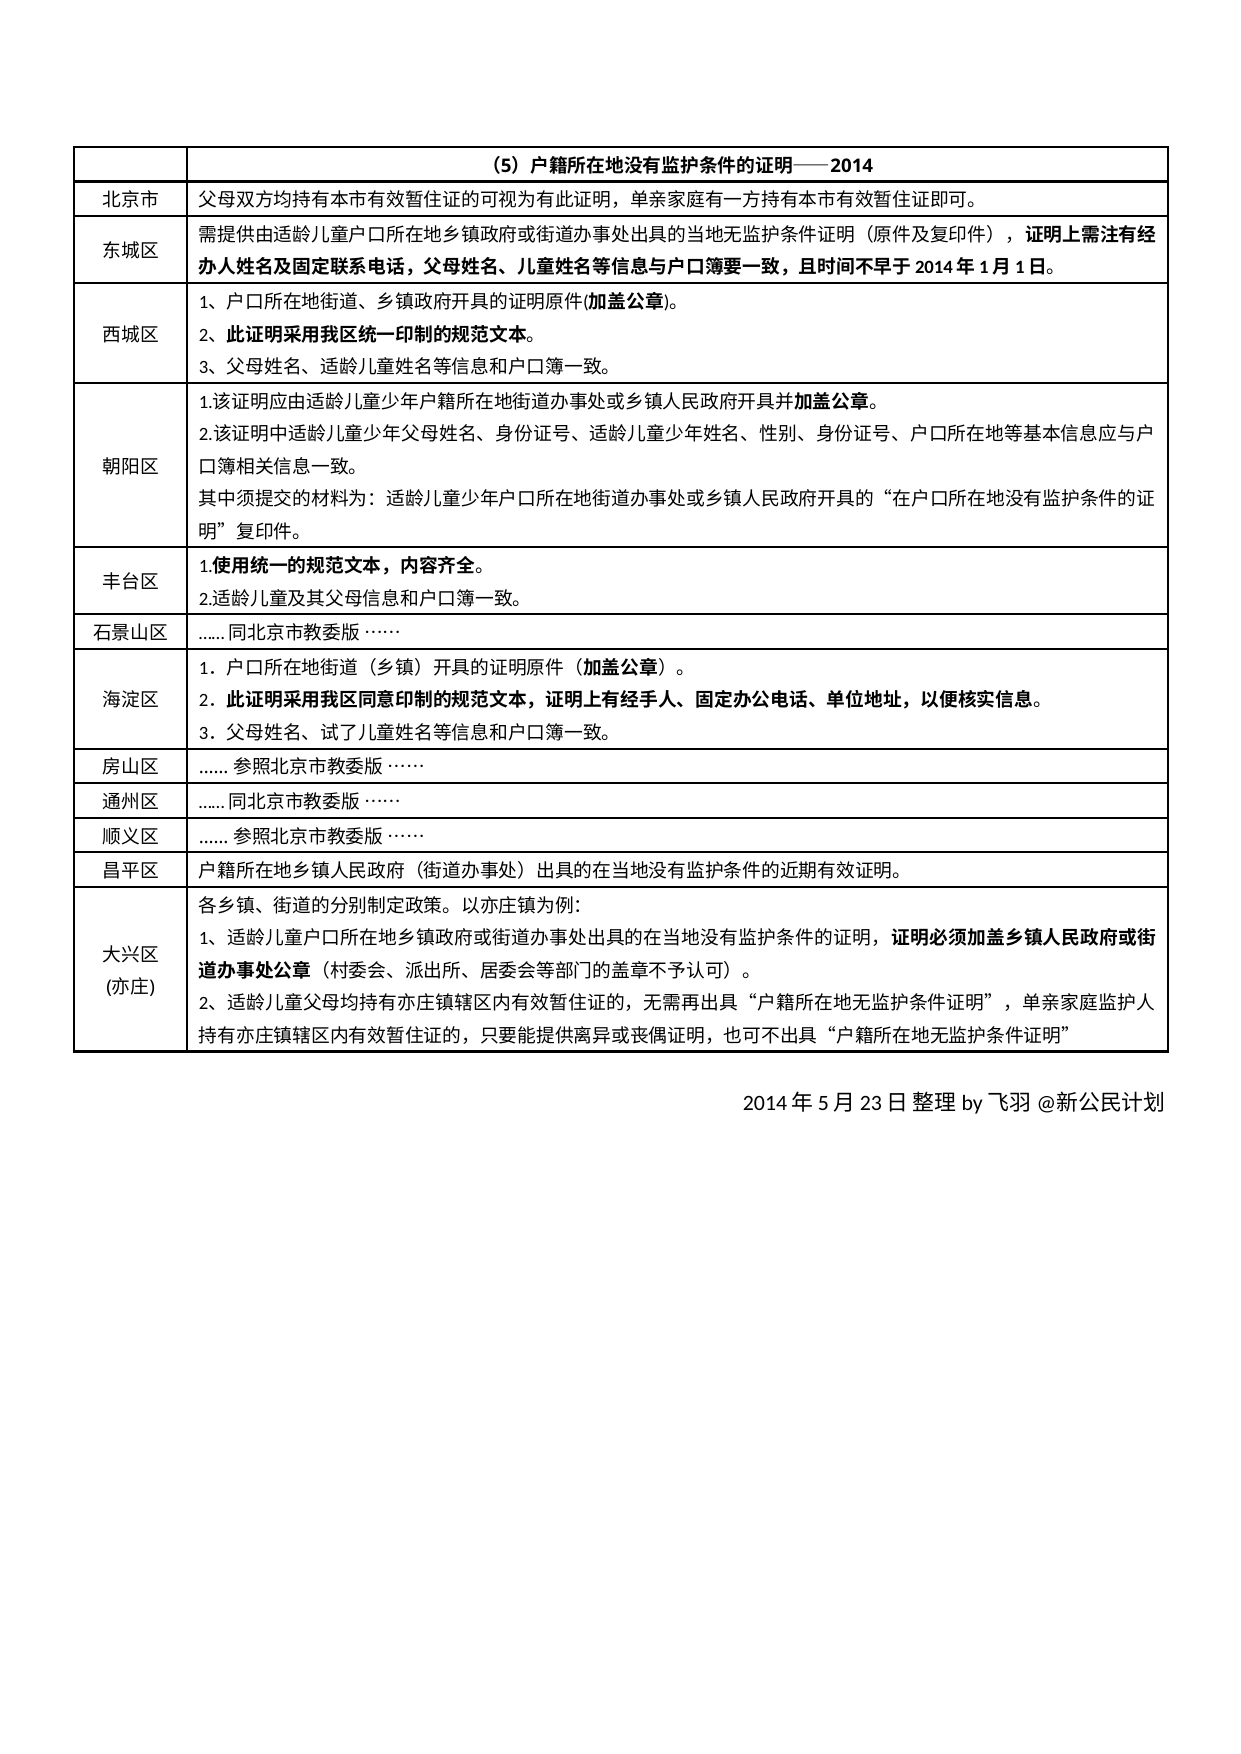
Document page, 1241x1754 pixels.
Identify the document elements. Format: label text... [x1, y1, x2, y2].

table_cell …… 参照北京市教委版 …… [188, 819, 1167, 851]
table_cell 昌平区 [75, 853, 186, 886]
table_cell 需提供由适龄儿童户口所在地乡镇政府或街道办事处出具的当地无监护条件证明（原件及复印件），证明上需注有经办人姓名及固定联系电话，父母姓名、儿童姓名等信息与户口簿要一致，且时间不早于2014年1月1日。 [188, 217, 1167, 282]
text 2014年5月23日 整理 by 飞羽 @新公民计划 [75, 1085, 1165, 1117]
table_cell 丰台区 [75, 548, 186, 613]
table_cell 顺义区 [75, 819, 186, 851]
table_header [75, 148, 186, 180]
table_cell …… 同北京市教委版 …… [188, 784, 1167, 817]
table_cell 各乡镇、街道的分别制定政策。以亦庄镇为例： 1、适龄儿童户口所在地乡镇政府或街道办事处出具的在当地没有监护条件的证明，证明必须加盖乡镇人民政府或街道办事处公章（村委会、派出所、居委会等部门的盖章不予认可）。 2、适龄儿童父母均持有亦庄镇辖区内有效暂住证的，无需再出具“户籍所在地无监护条件证明”，单亲家庭监护人持有亦庄镇辖区内有效暂住证的，只要能提供离异或丧偶证明，也可不出具“户籍所在地无监护条件证明” [188, 888, 1167, 1050]
table_cell 1.使用统一的规范文本，内容齐全。 2.适龄儿童及其父母信息和户口簿一致。 [188, 548, 1167, 613]
table_cell 石景山区 [75, 615, 186, 648]
table_cell 东城区 [75, 217, 186, 282]
table_header （5）户籍所在地没有监护条件的证明——2014 [188, 148, 1167, 180]
table_cell 朝阳区 [75, 384, 186, 546]
table_cell …… 参照北京市教委版 …… [188, 750, 1167, 782]
table_cell 西城区 [75, 284, 186, 382]
table_cell 北京市 [75, 183, 186, 215]
table_cell 1、户口所在地街道、乡镇政府开具的证明原件(加盖公章)。 2、此证明采用我区统一印制的规范文本。 3、父母姓名、适龄儿童姓名等信息和户口簿一致。 [188, 284, 1167, 382]
table_cell 父母双方均持有本市有效暂住证的可视为有此证明，单亲家庭有一方持有本市有效暂住证即可。 [188, 183, 1167, 215]
table_cell 海淀区 [75, 650, 186, 747]
table_cell 房山区 [75, 750, 186, 782]
table_cell 1．户口所在地街道（乡镇）开具的证明原件（加盖公章）。 2．此证明采用我区同意印制的规范文本，证明上有经手人、固定办公电话、单位地址，以便核实信息。 3．父母姓名、试了儿童姓名等信息和户口簿一致。 [188, 650, 1167, 747]
table_cell 1.该证明应由适龄儿童少年户籍所在地街道办事处或乡镇人民政府开具并加盖公章。 2.该证明中适龄儿童少年父母姓名、身份证号、适龄儿童少年姓名、性别、身份证号、户口所在地等基本信息应与户口簿相关信息一致。 其中须提交的材料为：适龄儿童少年户口所在地街道办事处或乡镇人民政府开具的“在户口所在地没有监护条件的证明”复印件。 [188, 384, 1167, 546]
table_cell 通州区 [75, 784, 186, 817]
table_cell …… 同北京市教委版 …… [188, 615, 1167, 648]
table_cell 户籍所在地乡镇人民政府（街道办事处）出具的在当地没有监护条件的近期有效证明。 [188, 853, 1167, 886]
table_cell 大兴区 (亦庄) [75, 888, 186, 1050]
